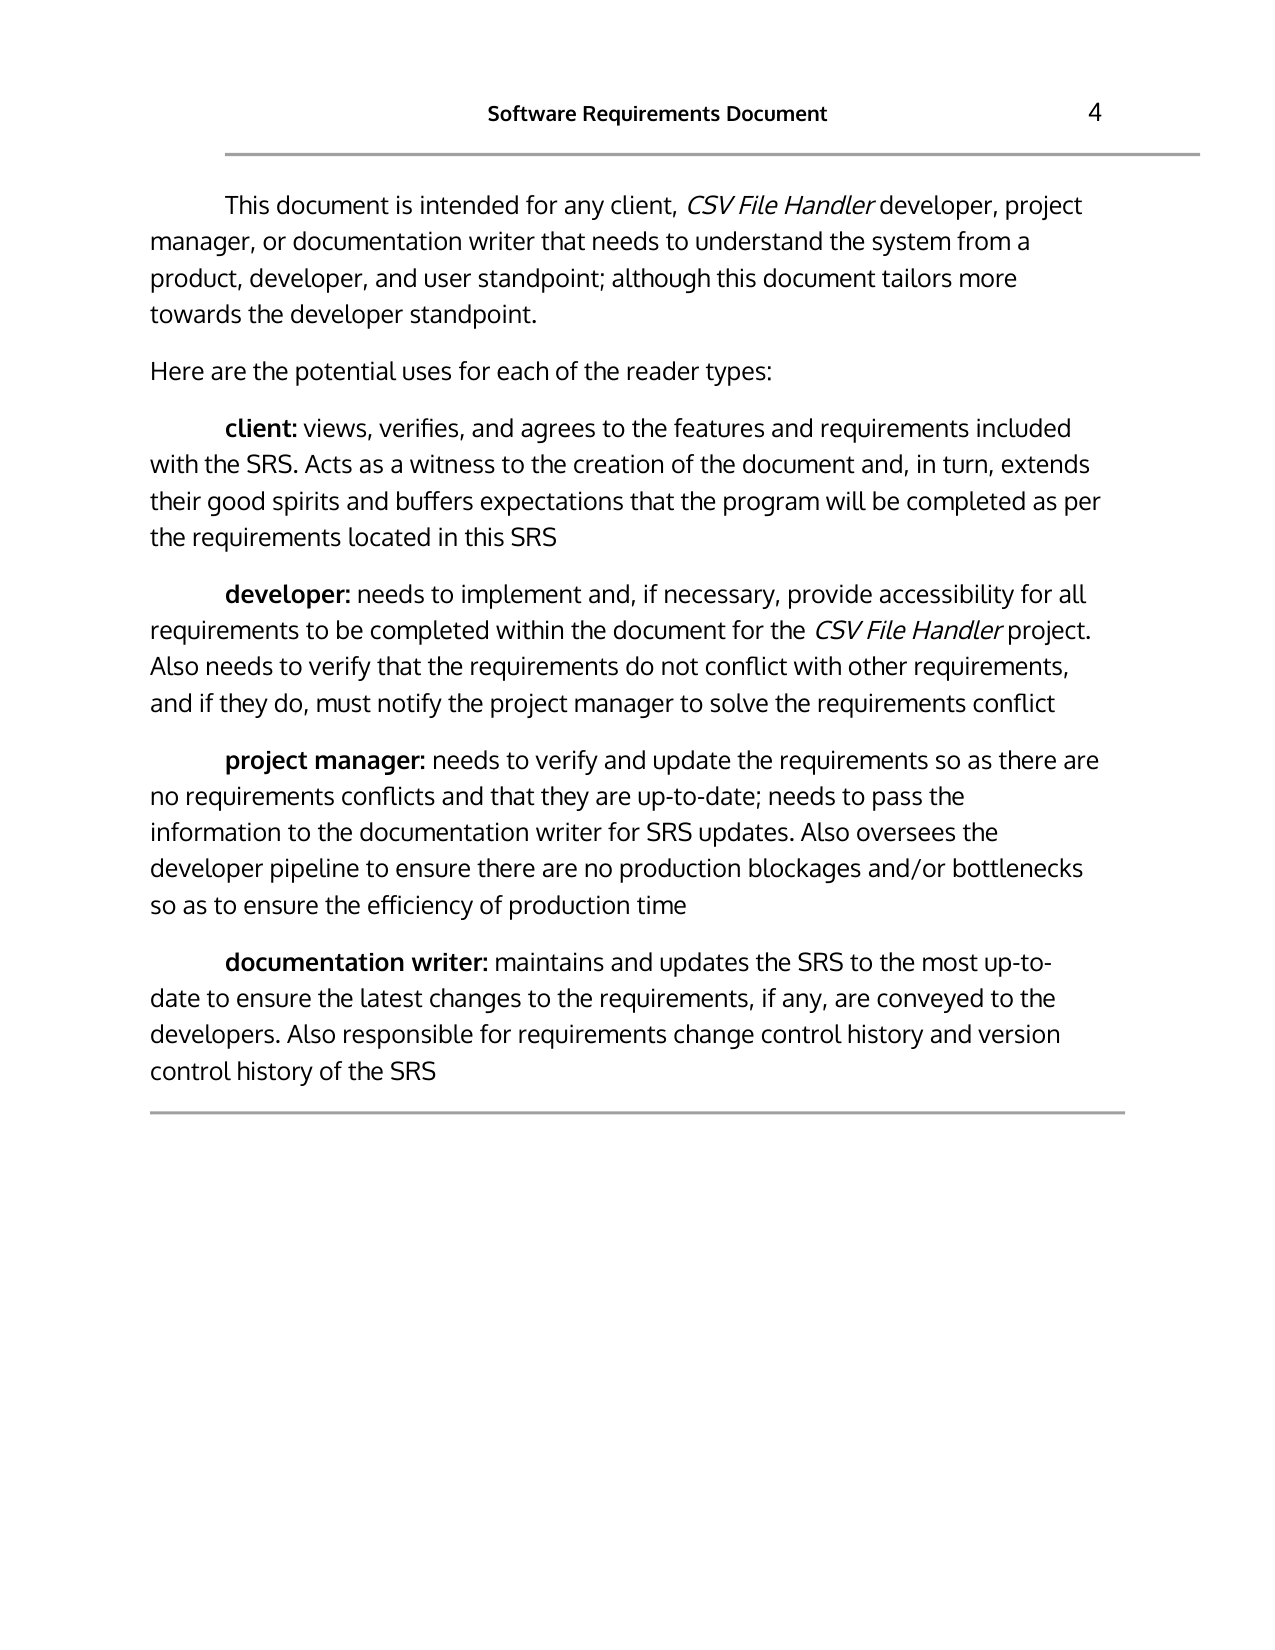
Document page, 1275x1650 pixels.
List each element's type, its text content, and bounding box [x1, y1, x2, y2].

text documentation writer: maintains and updates the SRS to the most up-to-date to ensure the latest changes to the requirements, if any, are conveyed to the developers. Also responsible for requirements change control history and version control history of the SRS [150, 945, 1102, 1086]
text Here are the potential uses for each of the reader types: [150, 354, 1102, 386]
text developer: needs to implement and, if necessary, provide accessibility for all requirements to be completed within the document for the CSV File Handler project. Also needs to verify that the requirements do not conflict with other requirements, and if they do, must notify the project manager to solve the requirements conflict [150, 577, 1102, 718]
text project manager: needs to verify and update the requirements so as there are no requirements conflicts and that they are up-to-date; needs to pass the information to the documentation writer for SRS updates. Also oversees the developer pipeline to ensure there are no production blockages and/or bottlenecks so as to ensure the efficiency of production time [150, 743, 1102, 920]
text client: views, verifies, and agrees to the features and requirements included with the SRS. Acts as a witness to the creation of the document and, in turn, extends their good spirits and buffers expectations that the program will be completed as per the requirements located in this SRS [150, 412, 1102, 552]
text This document is intended for any client, CSV File Handler developer, project manager, or documentation writer that needs to understand the system from a product, developer, and user standpoint; although this document tailors more towards the developer standpoint. [150, 189, 1102, 329]
